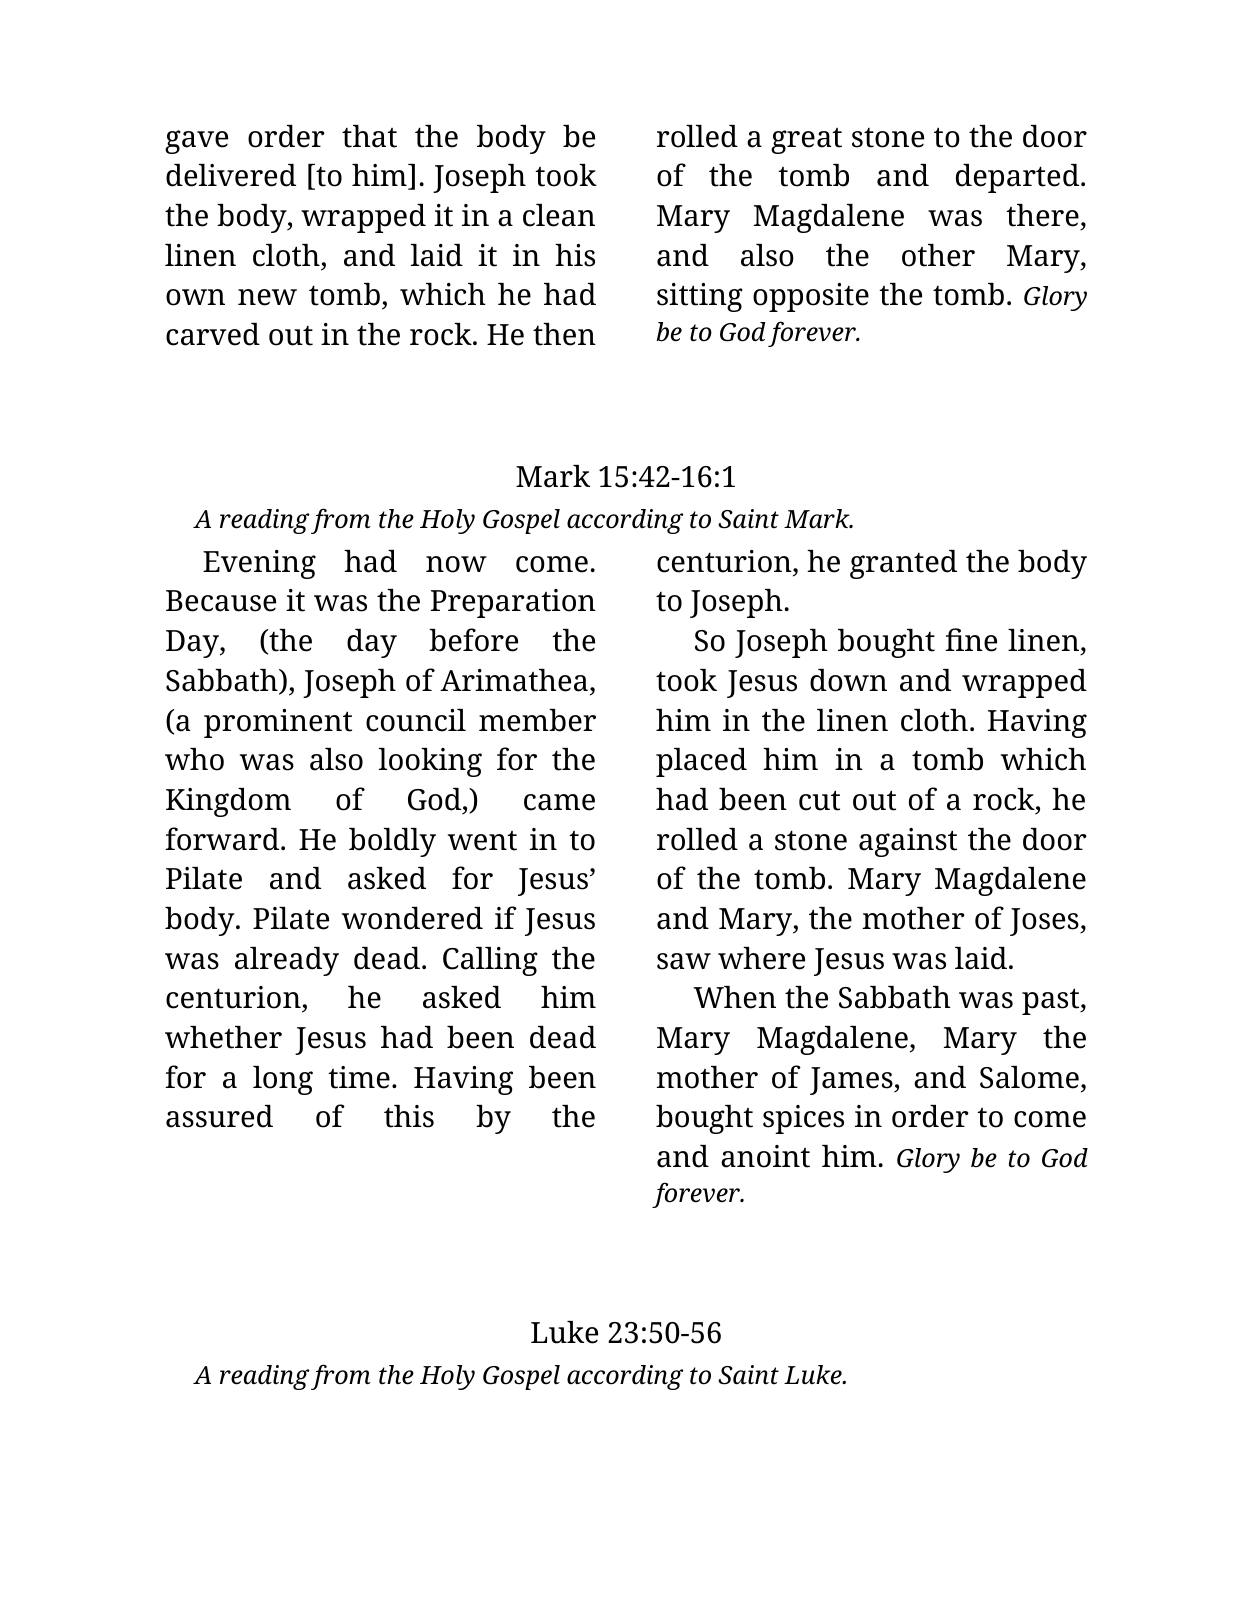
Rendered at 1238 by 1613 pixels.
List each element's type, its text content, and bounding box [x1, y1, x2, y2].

text A reading from the Holy Gospel according to Saint Mark. [165, 502, 1087, 536]
text So Joseph bought fine linen, took Jesus down and wrapped him in the linen cloth. Having placed him in a tomb which had been cut out of a rock, he rolled a stone against the door of the tomb. Mary Magdalene and Mary, the mother of Joses, saw where Jesus was laid. [656, 620, 1087, 978]
text When the Sabbath was past, Mary Magdalene, Mary the mother of James, and Salome, bought spices in order to come and anoint him. Glory be to God forever. [656, 978, 1087, 1210]
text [165, 116, 597, 354]
subtitle Mark 15:42-16:1 [165, 456, 1087, 496]
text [656, 116, 1087, 348]
text Evening had now come. Because it was the Preparation Day, (the day before the Sabbath), Joseph of Arimathea, (a prominent council member who was also looking for the Kingdom of God,) came forward. He boldly went in to Pilate and asked for Jesus’ body. Pilate wondered if Jesus was already dead. Calling the centurion, he asked him whether Jesus had been dead for a long time. Having been assured of this by the centurion, he granted the body to Joseph. [656, 541, 1087, 620]
subtitle Luke 23:50-56 [165, 1312, 1087, 1352]
text A reading from the Holy Gospel according to Saint Luke. [165, 1358, 1087, 1392]
text Evening had now come. Because it was the Preparation Day, (the day before the Sabbath), Joseph of Arimathea, (a prominent council member who was also looking for the Kingdom of God,) came forward. He boldly went in to Pilate and asked for Jesus’ body. Pilate wondered if Jesus was already dead. Calling the centurion, he asked him whether Jesus had been dead for a long time. Having been assured of this by the centurion, he granted the body to Joseph. [165, 541, 597, 1136]
